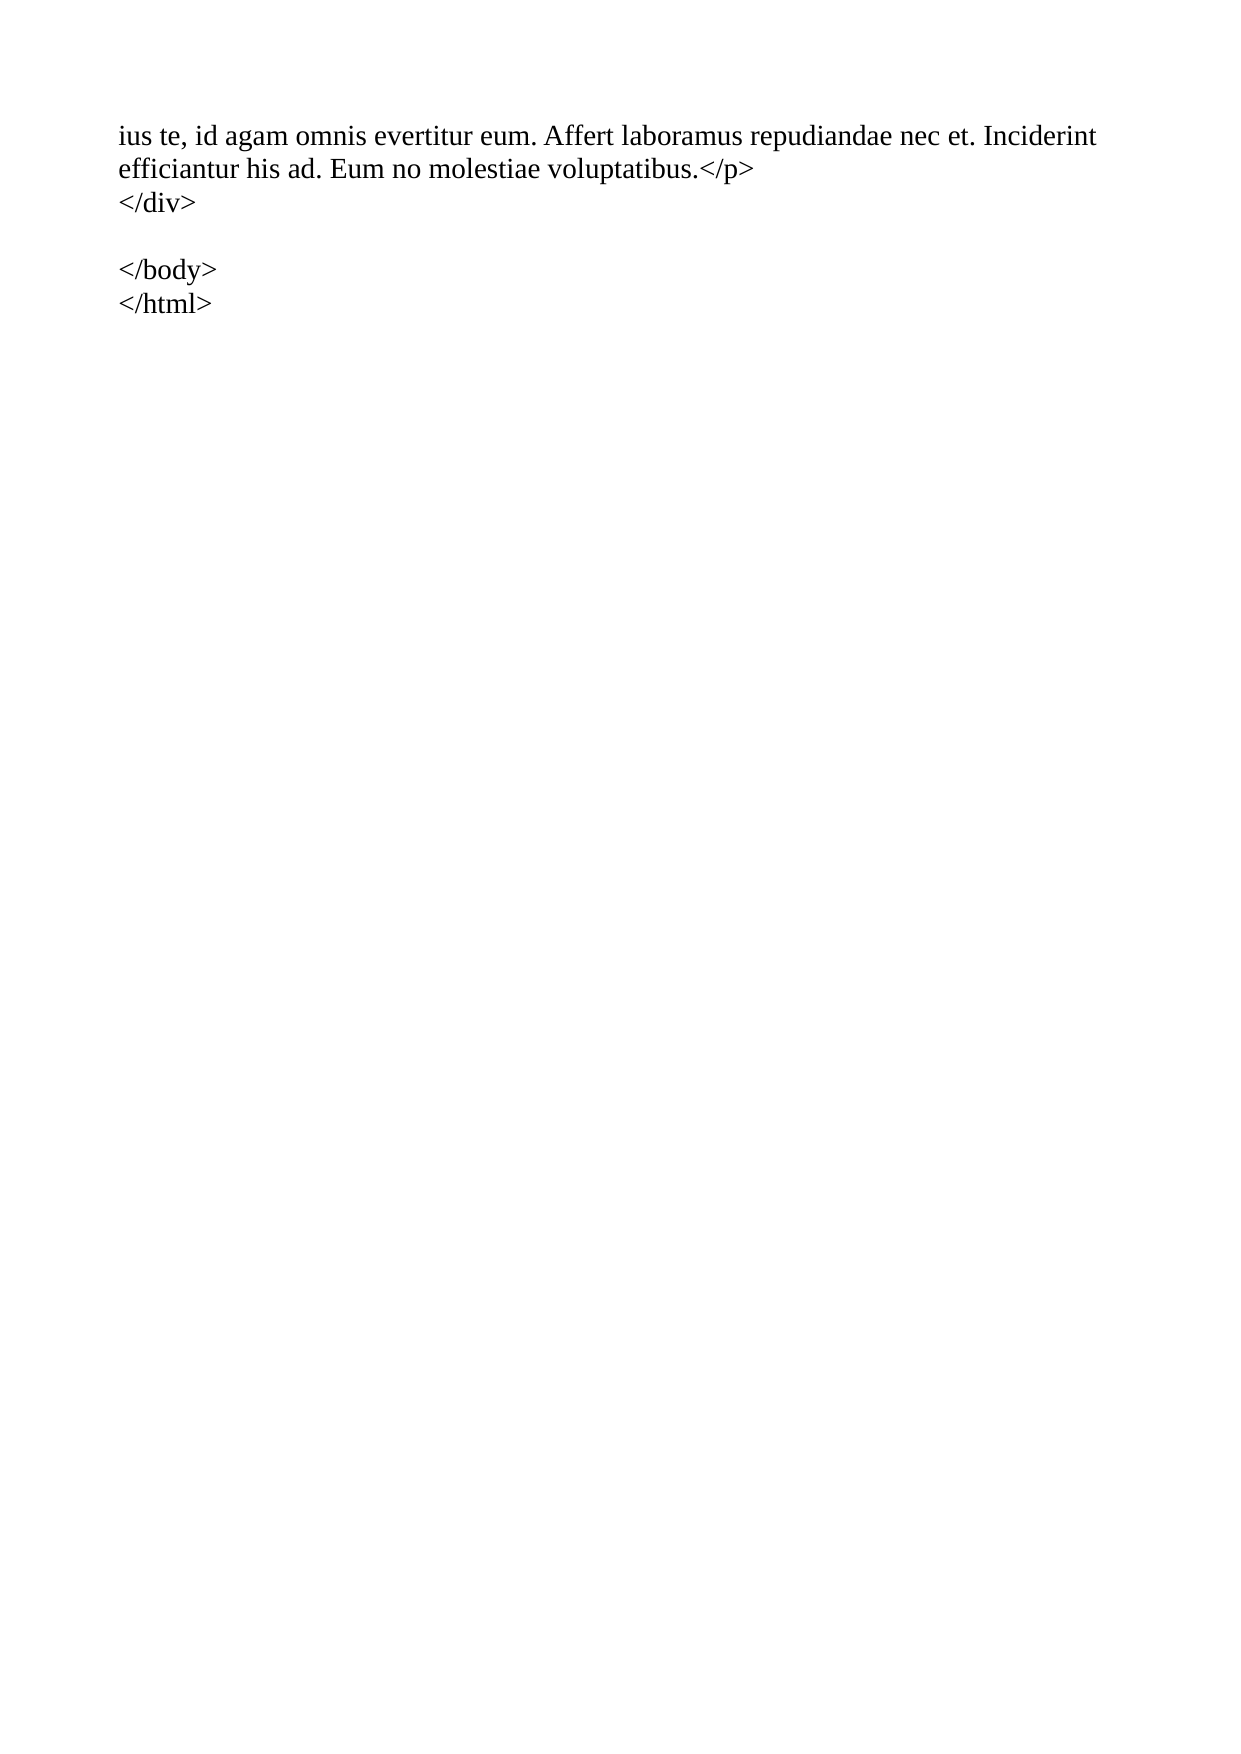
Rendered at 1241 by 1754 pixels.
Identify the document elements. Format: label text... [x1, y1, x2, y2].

text </html> [118, 286, 1122, 319]
text </body> [118, 252, 1122, 286]
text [118, 118, 1122, 185]
text </div> [118, 185, 1122, 219]
